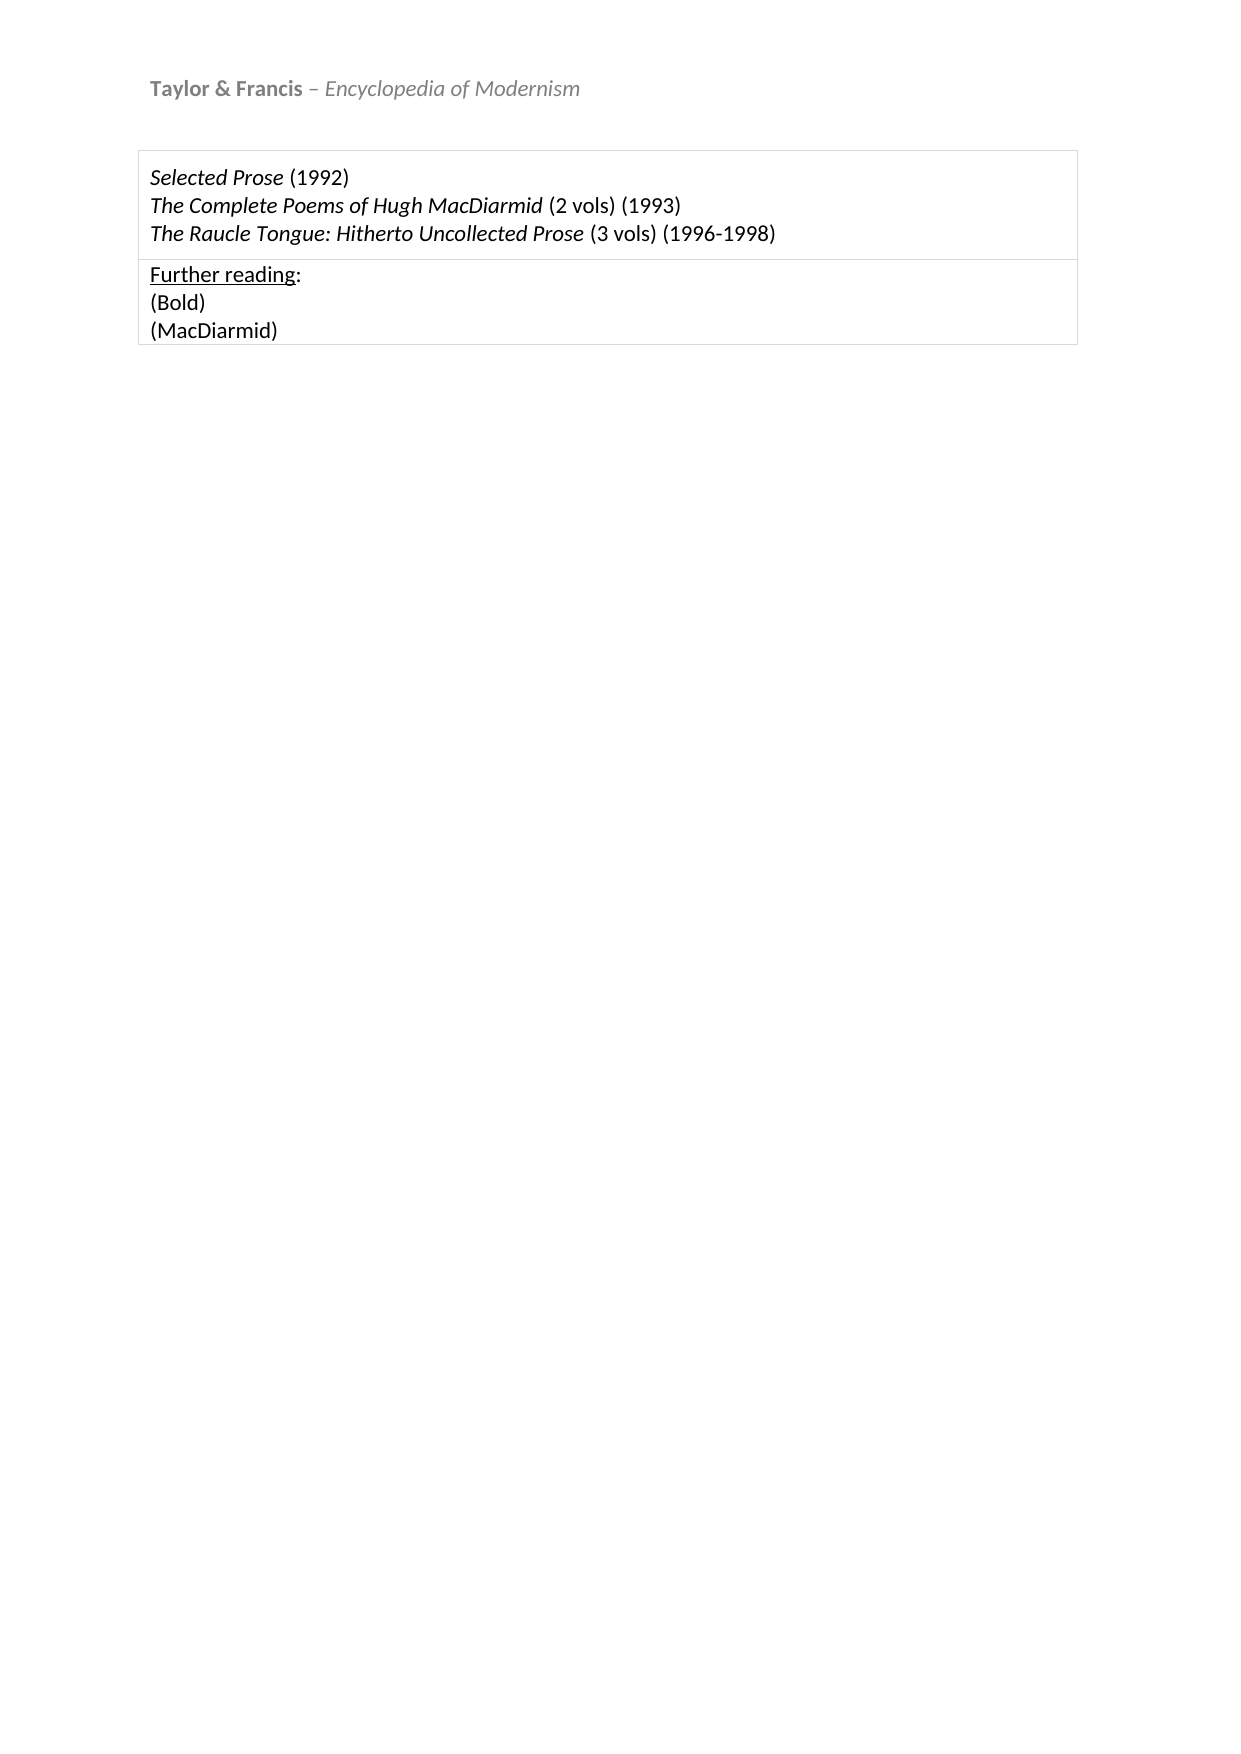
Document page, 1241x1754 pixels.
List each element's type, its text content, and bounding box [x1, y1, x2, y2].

table_cell Further reading: [139, 260, 1077, 344]
